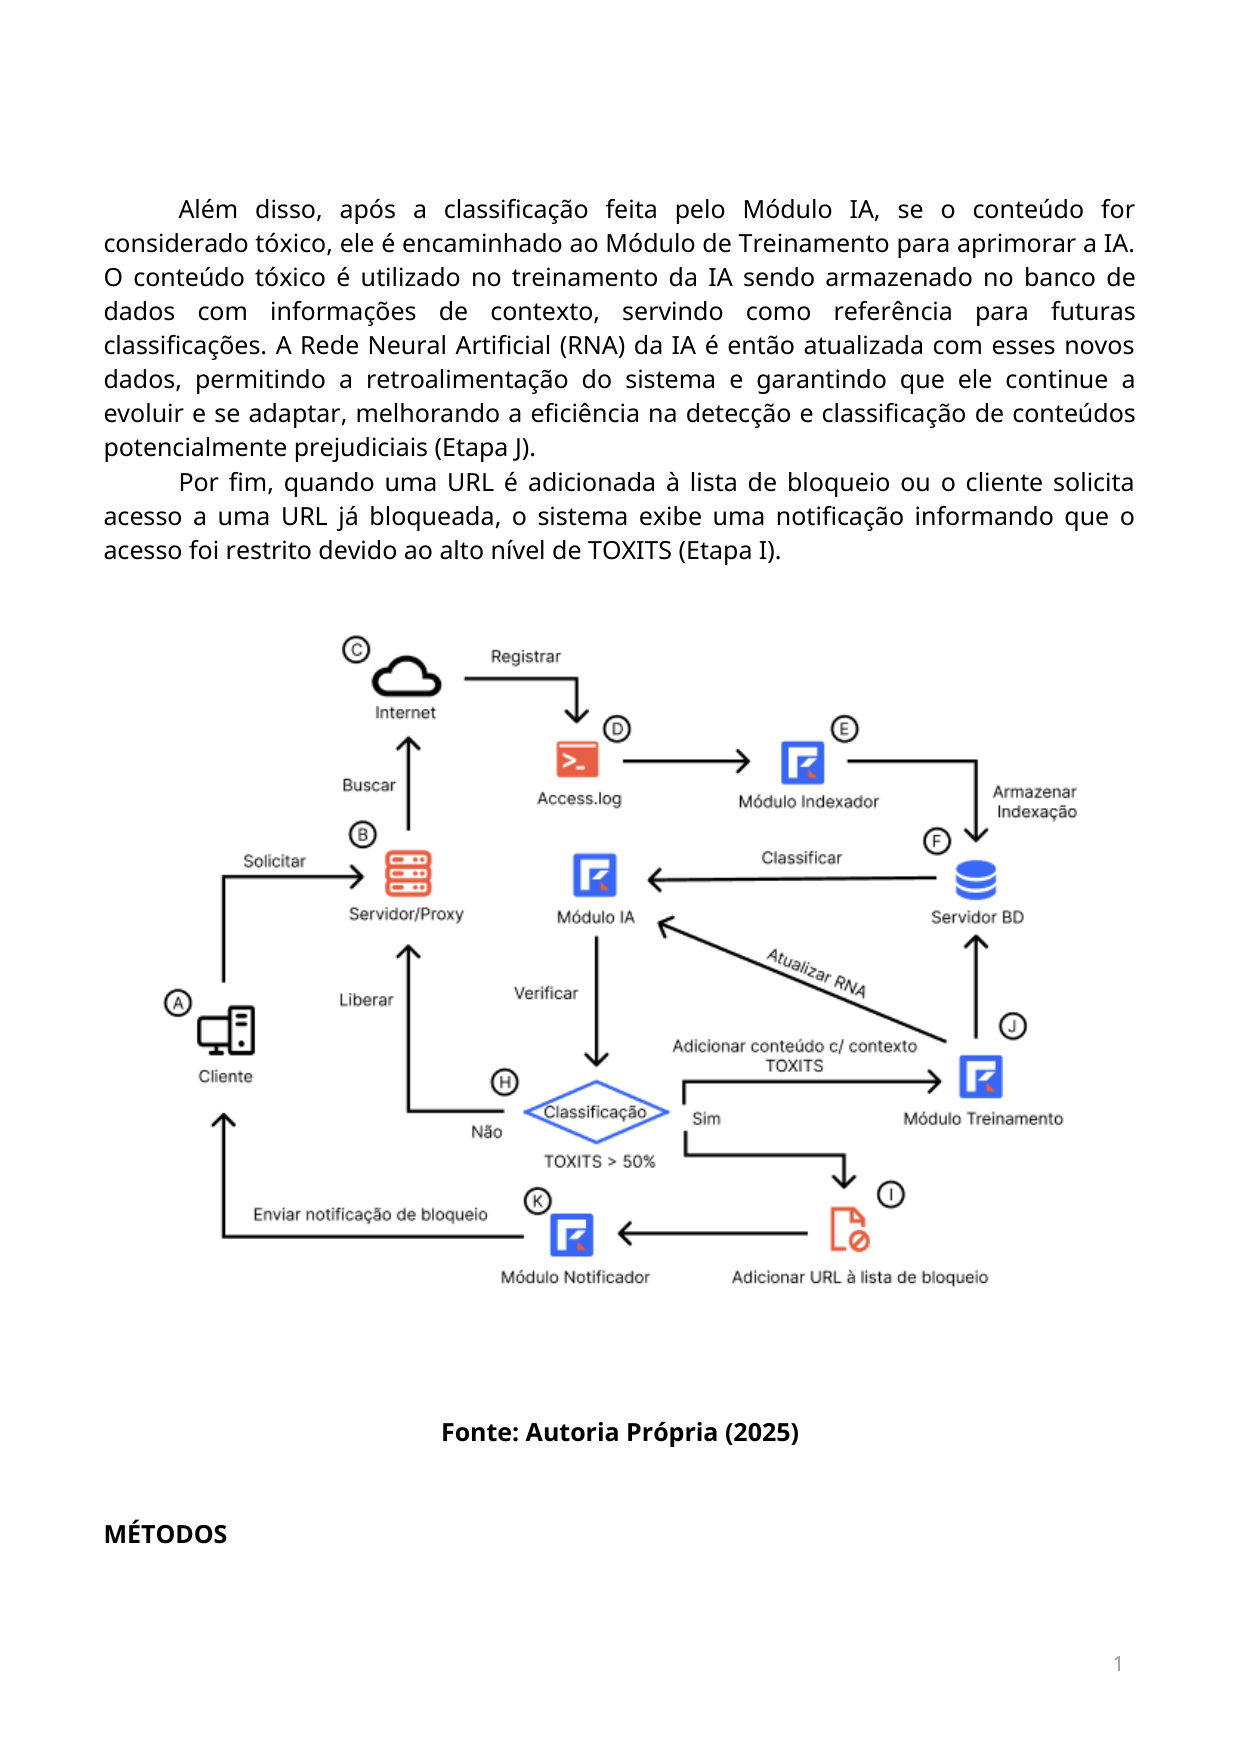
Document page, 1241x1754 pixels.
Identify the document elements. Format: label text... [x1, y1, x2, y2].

text Por fim, quando uma URL é adicionada à lista de bloqueio ou o cliente solicita acesso a uma URL já bloqueada, o sistema exibe uma notificação informando que o acesso foi restrito devido ao alto nível de TOXITS (Etapa I). [103, 464, 1137, 566]
text Além disso, após a classificação feita pelo Módulo IA, se o conteúdo for considerado tóxico, ele é encaminhado ao Módulo de Treinamento para aprimorar a IA. O conteúdo tóxico é utilizado no treinamento da IA sendo armazenado no banco de dados com informações de contexto, servindo como referência para futuras classificações. A Rede Neural Artificial (RNA) da IA é então atualizada com esses novos dados, permitindo a retroalimentação do sistema e garantindo que ele continue a evoluir e se adaptar, melhorando a eficiência na detecção e classificação de conteúdos potencialmente prejudiciais (Etapa J). [103, 192, 1137, 464]
text Fonte: Autoria Própria (2025) [103, 1414, 1137, 1448]
text MÉTODOS [103, 1516, 1137, 1550]
